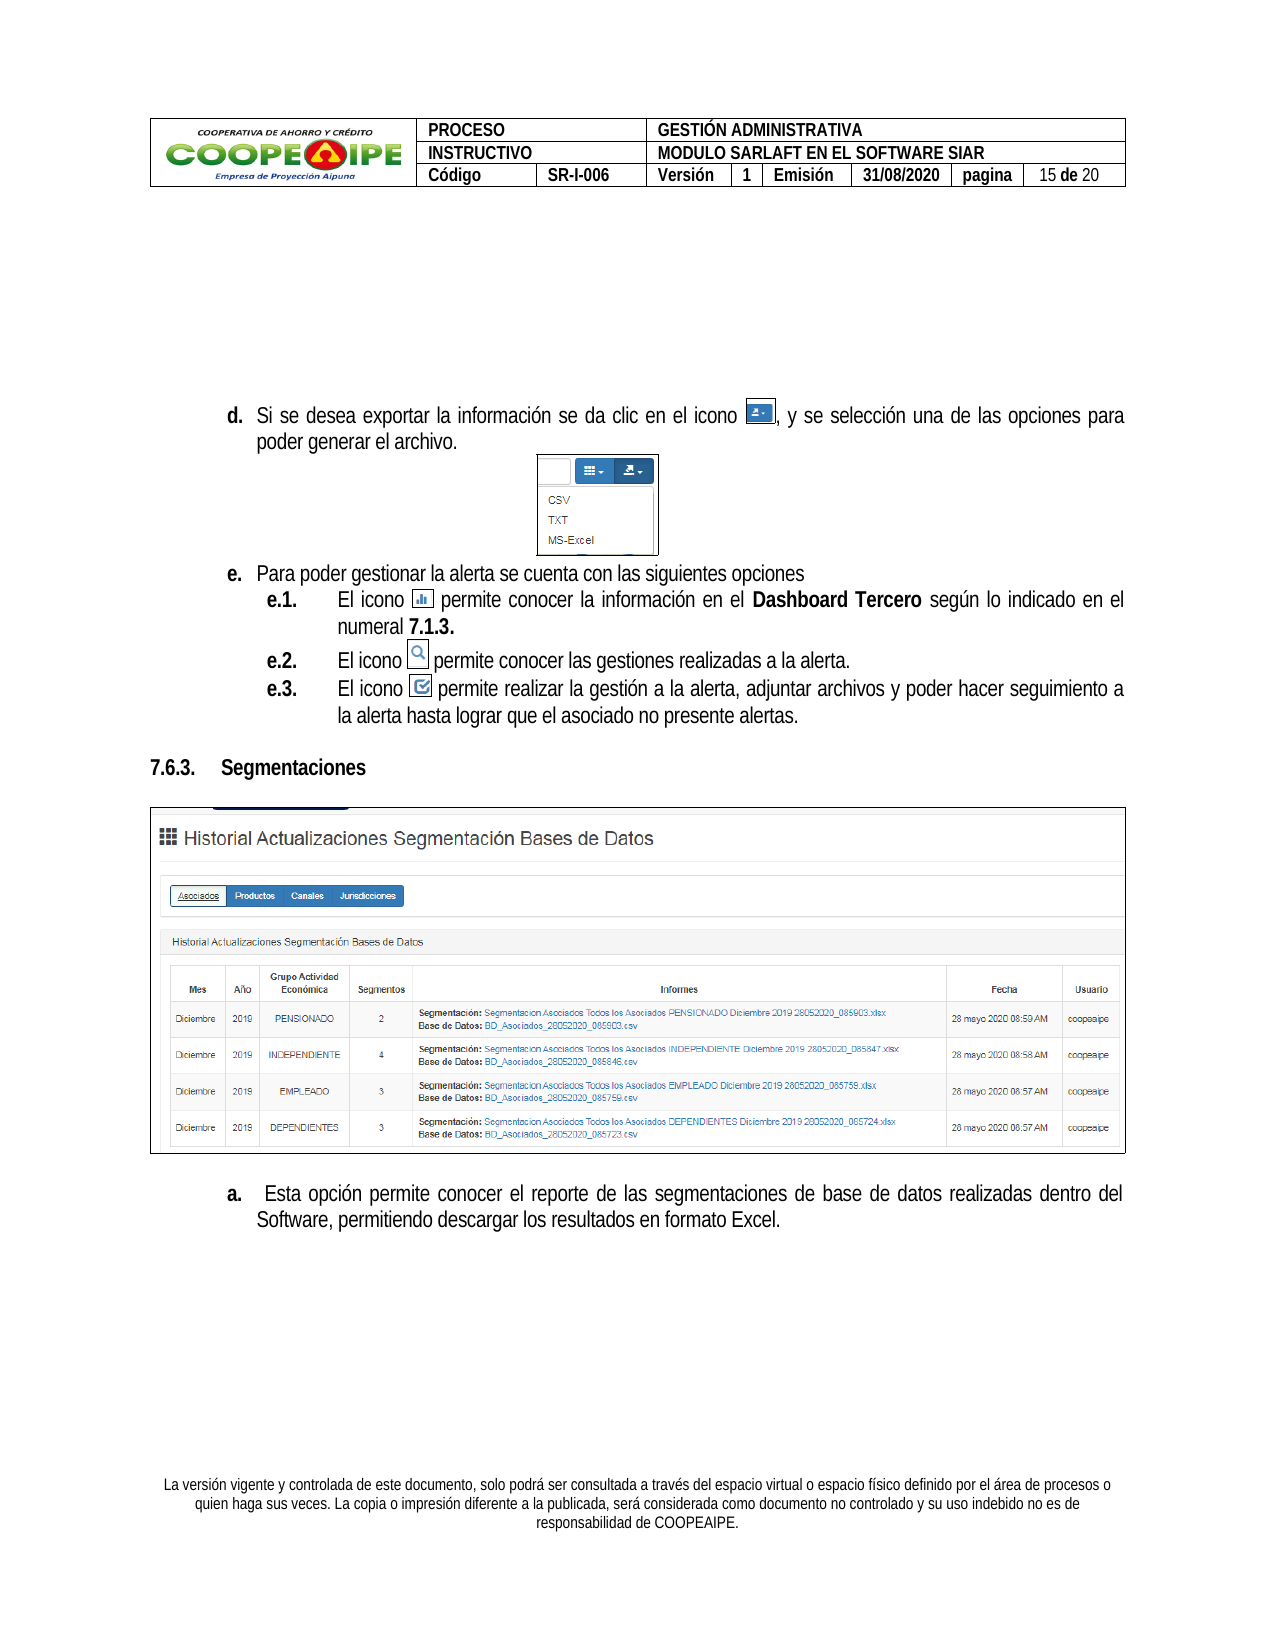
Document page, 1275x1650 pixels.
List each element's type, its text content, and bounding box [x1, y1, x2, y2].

picture [410, 675, 431, 696]
list El icono permite conocer las gestiones realizadas a la alerta. [267, 639, 1125, 674]
list Si se desea exportar la información se da clic en el icono , y se selección una de las opciones para poder generar el archivo. [227, 398, 1125, 455]
list El icono permite realizar la gestión a la alerta, adjuntar archivos y poder hacer seguimiento a la alerta hasta lograr que el asociado no presente alertas. [267, 674, 1125, 728]
list Esta opción permite conocer el reporte de las segmentaciones de base de datos realizadas dentro del Software, permitiendo descargar los resultados en formato Excel. [227, 1180, 1125, 1232]
picture [747, 399, 775, 423]
picture [408, 640, 428, 668]
picture [538, 455, 658, 555]
list Segmentaciones [150, 754, 1125, 781]
picture [161, 122, 406, 183]
list Para poder gestionar la alerta se cuenta con las siguientes opciones [227, 560, 1125, 586]
list El icono permite conocer la información en el Dashboard Tercero según lo indicado en el numeral 7.1.3. [267, 586, 1125, 639]
picture [151, 808, 1125, 1153]
picture [413, 590, 433, 607]
